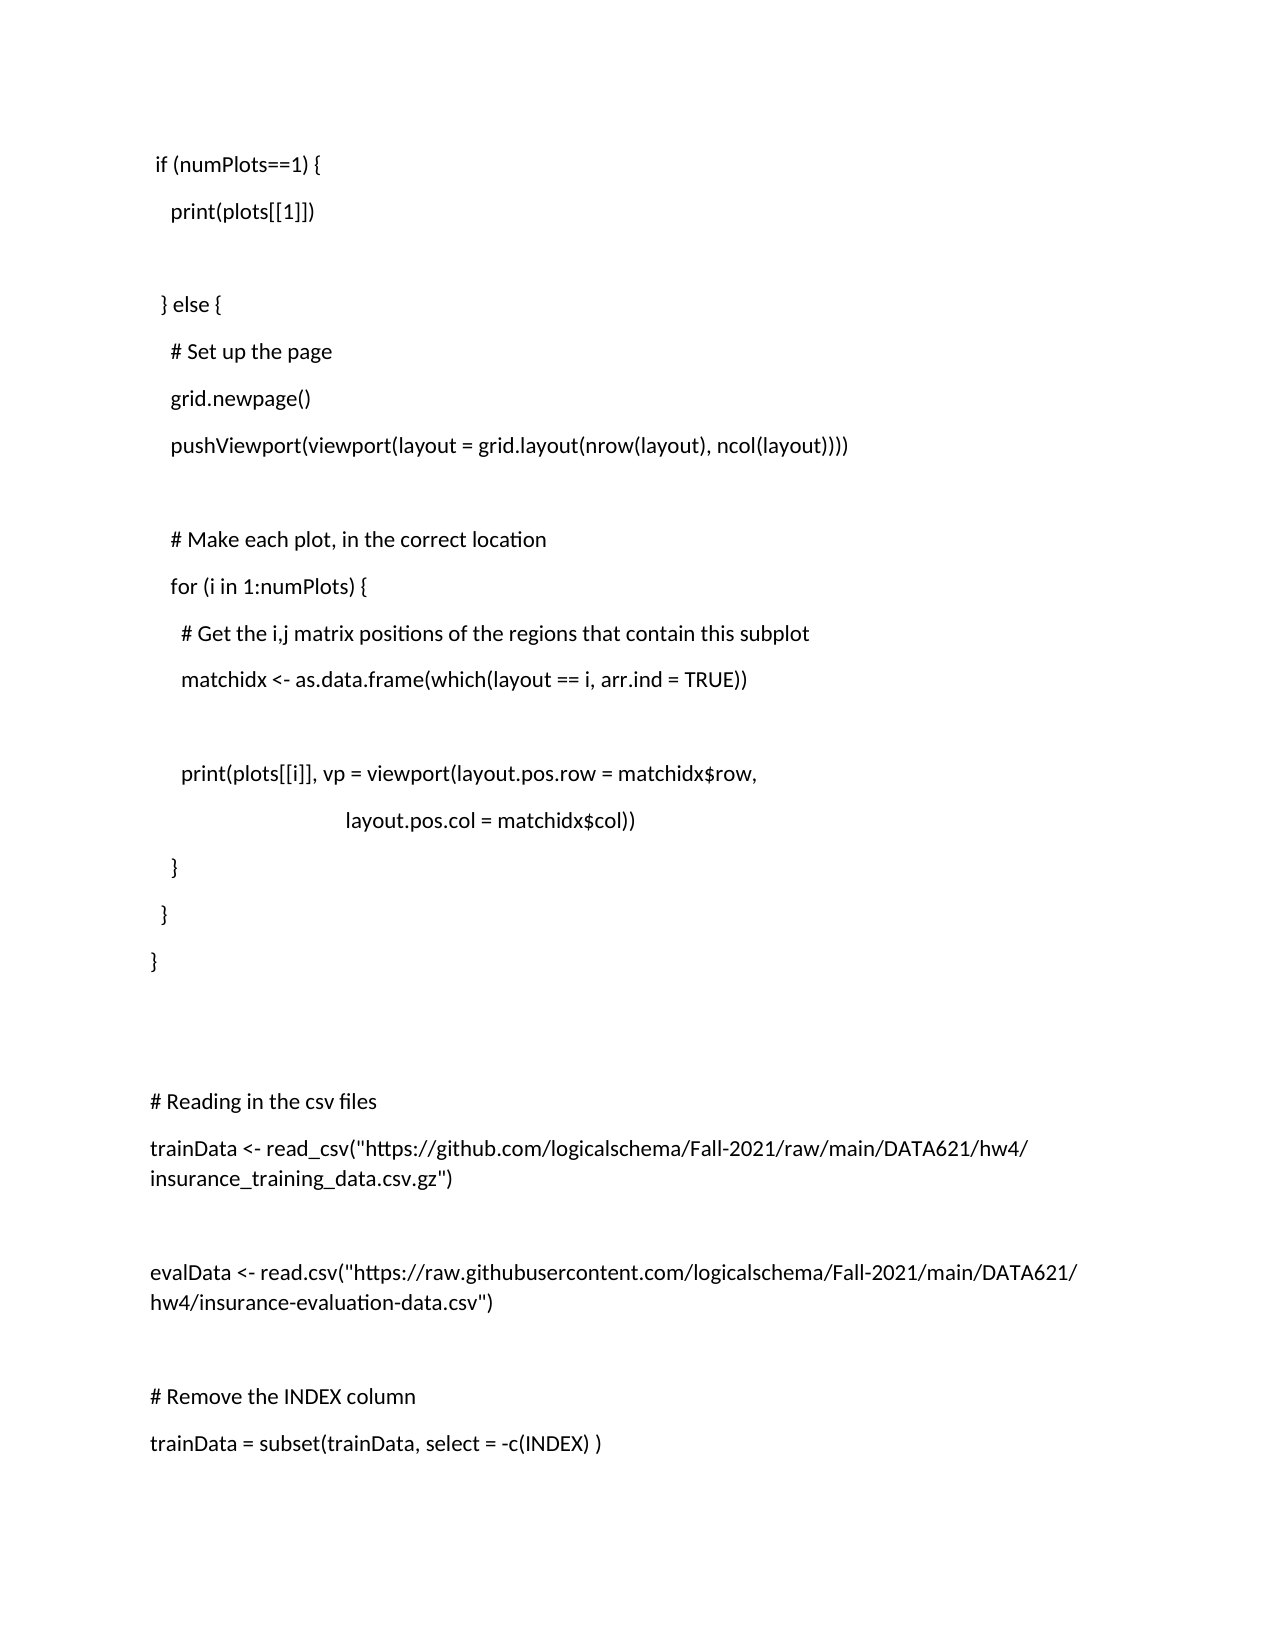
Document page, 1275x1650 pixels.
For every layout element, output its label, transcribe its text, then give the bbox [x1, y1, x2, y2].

text trainData <- read_csv("https://github.com/logicalschema/Fall-2021/raw/main/DATA621/hw4/insurance_training_data.csv.gz") [150, 1134, 1125, 1193]
text matchidx <- as.data.frame(which(layout == i, arr.ind = TRUE)) [150, 666, 1125, 694]
text evalData <- read.csv("https://raw.githubusercontent.com/logicalschema/Fall-2021/main/DATA621/hw4/insurance-evaluation-data.csv") [150, 1258, 1125, 1317]
text if (numPlots==1) { [150, 150, 1125, 178]
text pushViewport(viewport(layout = grid.layout(nrow(layout), ncol(layout)))) [150, 431, 1125, 459]
text print(plots[[i]], vp = viewport(layout.pos.row = matchidx$row, [150, 759, 1125, 787]
text layout.pos.col = matchidx$col)) [150, 806, 1125, 834]
text # Set up the page [150, 337, 1125, 366]
text } [150, 853, 1125, 881]
text # Get the i,j matrix positions of the regions that contain this subplot [150, 619, 1125, 647]
text } else { [150, 291, 1125, 319]
text # Make each plot, in the correct location [150, 525, 1125, 553]
text grid.newpage() [150, 384, 1125, 412]
text } [150, 947, 1125, 975]
text # Remove the INDEX column [150, 1382, 1125, 1410]
text for (i in 1:numPlots) { [150, 572, 1125, 600]
text } [150, 900, 1125, 928]
text trainData = subset(trainData, select = -c(INDEX) ) [150, 1429, 1125, 1457]
text print(plots[[1]]) [150, 197, 1125, 225]
text # Reading in the csv files [150, 1087, 1125, 1116]
